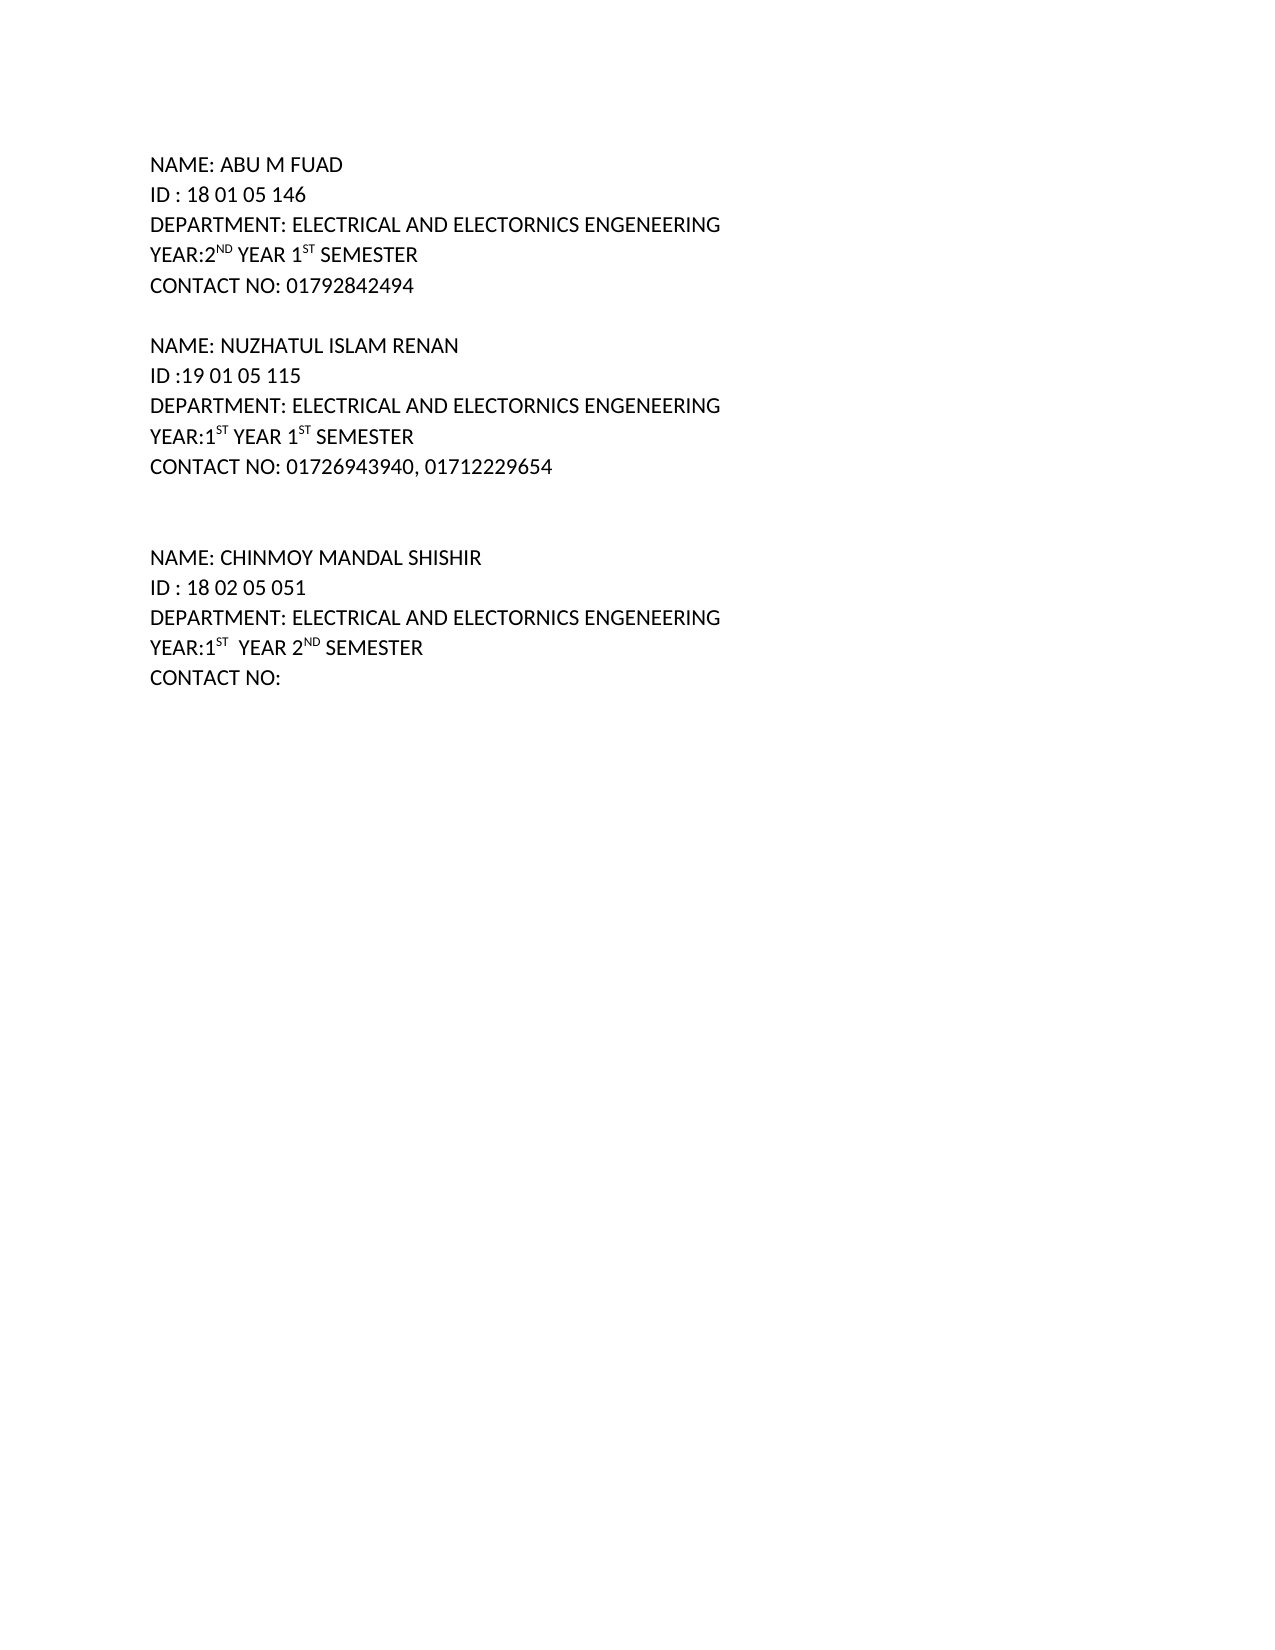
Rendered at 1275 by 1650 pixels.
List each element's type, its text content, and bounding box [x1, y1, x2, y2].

text NAME: ABU M FUAD ID : 18 01 05 146 DEPARTMENT: ELECTRICAL AND ELECTORNICS ENGENEERING YEAR:2ND YEAR 1ST SEMESTER CONTACT NO: 01792842494 NAME: NUZHATUL ISLAM RENAN ID :19 01 05 115 DEPARTMENT: ELECTRICAL AND ELECTORNICS ENGENEERING YEAR:1ST YEAR 1ST SEMESTER CONTACT NO: 01726943940, 01712229654 NAME: CHINMOY MANDAL SHISHIR ID : 18 02 05 051 DEPARTMENT: ELECTRICAL AND ELECTORNICS ENGENEERING YEAR:1ST YEAR 2ND SEMESTER CONTACT NO: [150, 150, 1125, 722]
